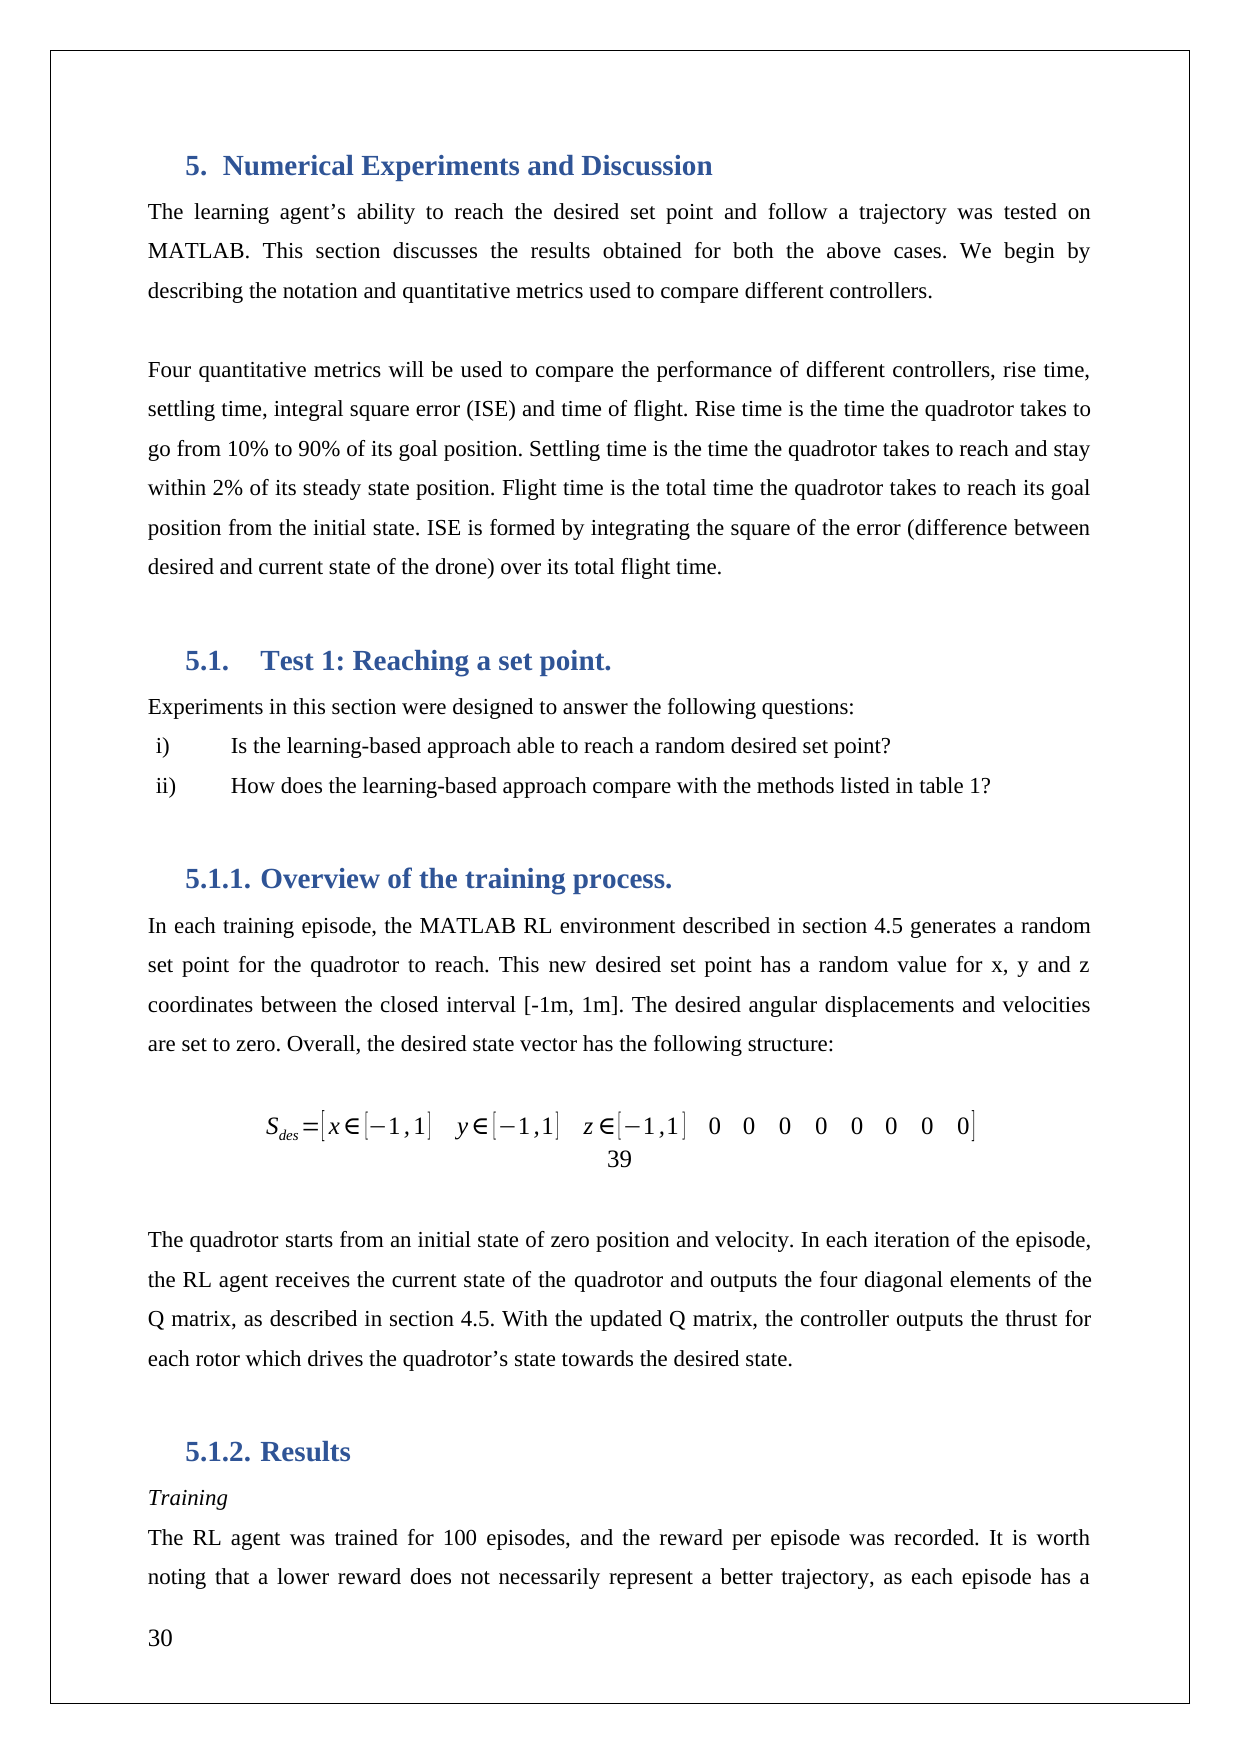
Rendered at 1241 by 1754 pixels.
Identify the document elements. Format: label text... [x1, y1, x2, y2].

text The quadrotor starts from an initial state of zero position and velocity. In each iteration of the episode, the RL agent receives the current state of the quadrotor and outputs the four diagonal elements of the Q matrix, as described in section 4.5. With the updated Q matrix, the controller outputs the thrust for each rotor which drives the quadrotor’s state towards the desired state. [148, 1226, 1093, 1371]
text Training [148, 1484, 1093, 1511]
list Experiments in this section were designed to answer the following questions: [148, 693, 1093, 719]
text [148, 1524, 1093, 1590]
subtitle Results [185, 1434, 1093, 1468]
list Is the learning-based approach able to reach a random desired set point? [156, 732, 1093, 759]
list How does the learning-based approach compare with the methods listed in table 1? [156, 772, 1093, 798]
text Four quantitative metrics will be used to compare the performance of different controllers, rise time, settling time, integral square error (ISE) and time of flight. Rise time is the time the quadrotor takes to go from 10% to 90% of its goal position. Settling time is the time the quadrotor takes to reach and stay within 2% of its steady state position. Flight time is the total time the quadrotor takes to reach its goal position from the initial state. ISE is formed by integrating the square of the error (difference between desired and current state of the drone) over its total flight time. [148, 356, 1093, 579]
text In each training episode, the MATLAB RL environment described in section 4.5 generates a random set point for the quadrotor to reach. This new desired set point has a random value for x, y and z coordinates between the closed interval [-1m, 1m]. The desired angular displacements and velocities are set to zero. Overall, the desired state vector has the following structure: [148, 912, 1093, 1057]
subtitle Overview of the training process. [185, 861, 1093, 895]
subtitle Numerical Experiments and Discussion [185, 148, 1093, 181]
text The learning agent’s ability to reach the desired set point and follow a trajectory was tested on MATLAB. This section discusses the results obtained for both the above cases. We begin by describing the notation and quantitative metrics used to compare different controllers. [148, 198, 1093, 303]
subtitle Test 1: Reaching a set point. [185, 643, 1093, 676]
